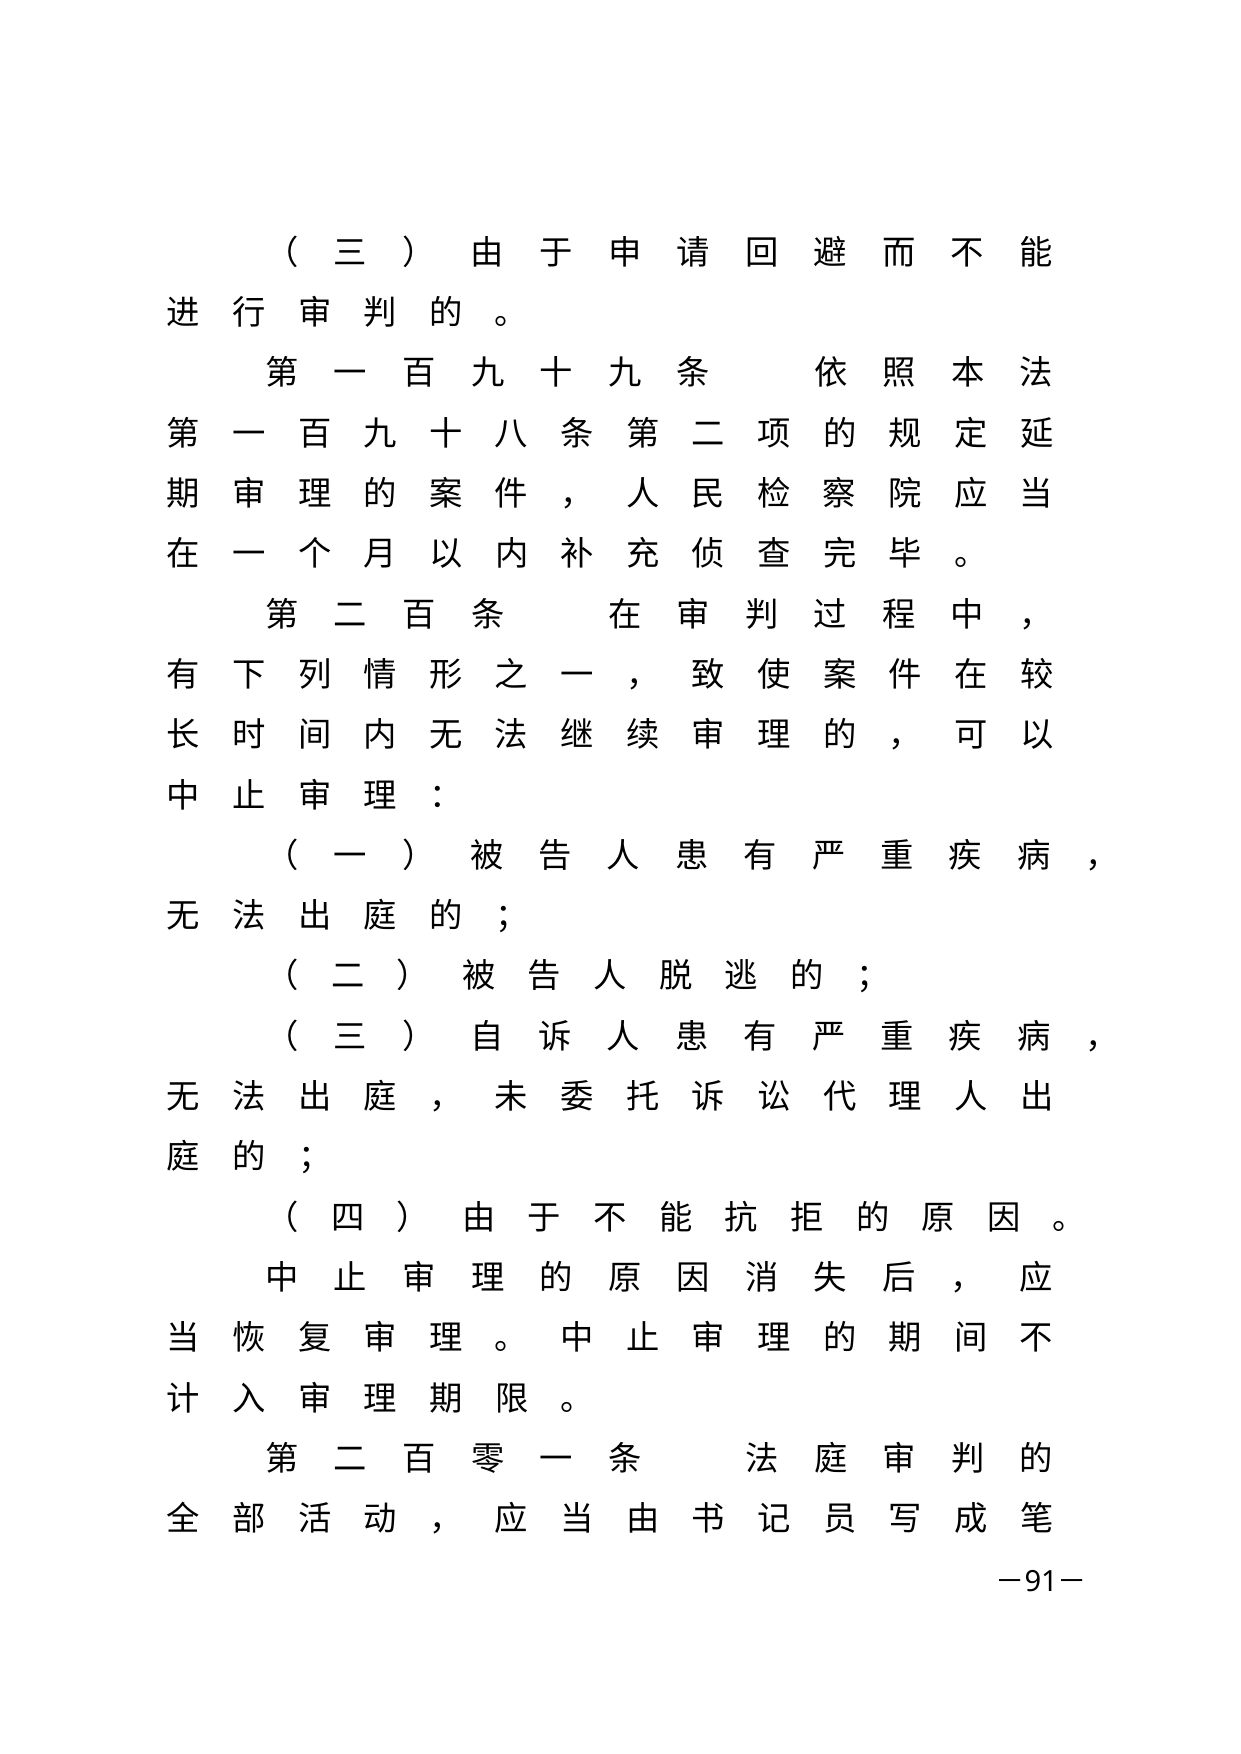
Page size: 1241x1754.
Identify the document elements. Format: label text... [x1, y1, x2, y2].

text （三）自诉人患有严重疾病，无法出庭，未委托诉讼代理人出庭的； [167, 1003, 1085, 1184]
text 第二百零一条 法庭审判的全部活动，应当由书记员写成笔录，经审判长审阅后，由审判长和书记员签名。 [167, 1426, 1085, 1546]
text （四）由于不能抗拒的原因。 [167, 1184, 1085, 1245]
text 中止审理的原因消失后，应当恢复审理。中止审理的期间不计入审理期限。 [167, 1245, 1085, 1426]
text （一）被告人患有严重疾病，无法出庭的； [167, 823, 1085, 943]
text （三）由于申请回避而不能进行审判的。 [167, 219, 1085, 340]
text 第二百条 在审判过程中，有下列情形之一，致使案件在较长时间内无法继续审理的，可以中止审理： [167, 581, 1085, 823]
text （二）被告人脱逃的； [167, 943, 1085, 1003]
text 第一百九十九条 依照本法第一百九十八条第二项的规定延期审理的案件，人民检察院应当在一个月以内补充侦查完毕。 [167, 340, 1085, 581]
